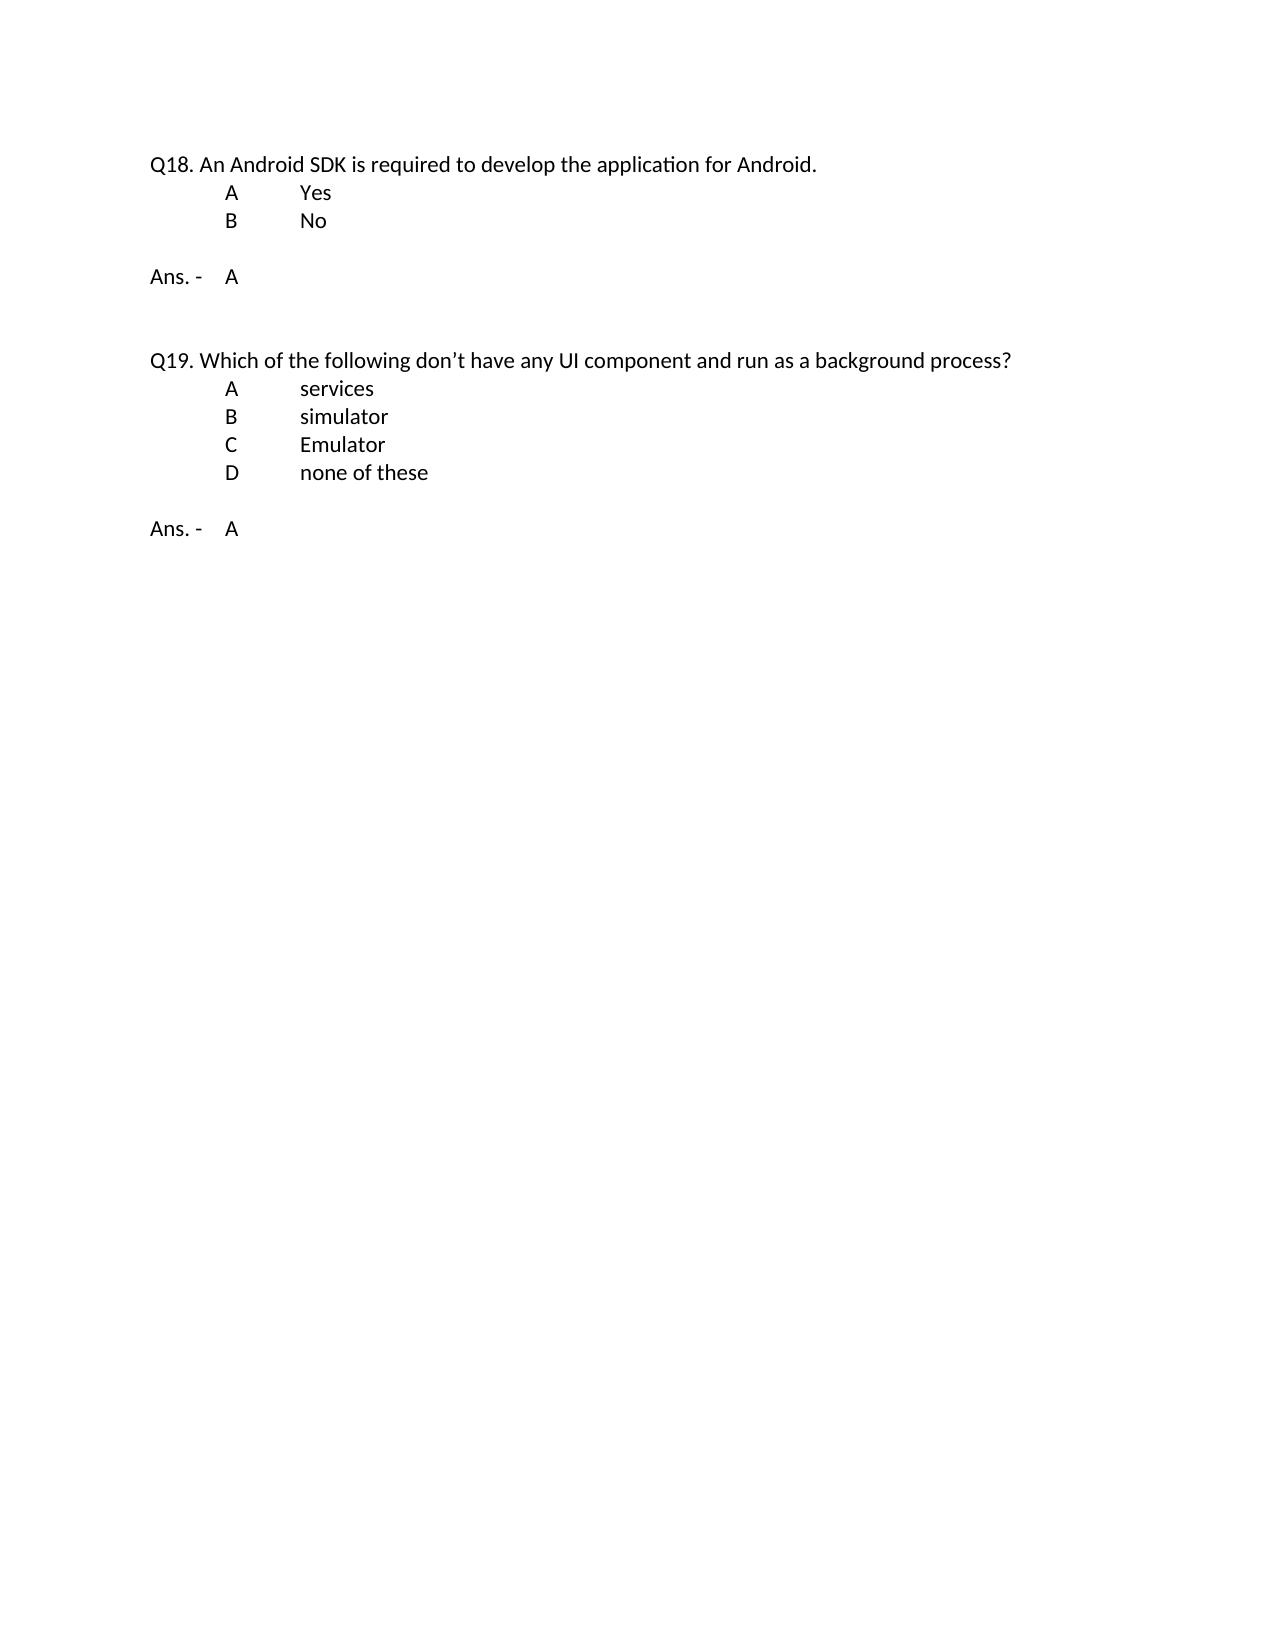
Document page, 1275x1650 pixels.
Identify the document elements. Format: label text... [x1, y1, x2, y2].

text Q18. An Android SDK is required to develop the application for Android. [150, 150, 1125, 178]
text D none of these [225, 458, 1125, 486]
text B simulator [225, 402, 1125, 430]
text Ans. - A [150, 262, 1125, 290]
text Q19. Which of the following don’t have any UI component and run as a background process? [150, 346, 1125, 374]
text B No [225, 206, 1125, 234]
text A Yes [225, 178, 1125, 206]
text A services [150, 374, 1125, 402]
text C Emulator [225, 430, 1125, 458]
text Ans. - A [150, 514, 1125, 542]
